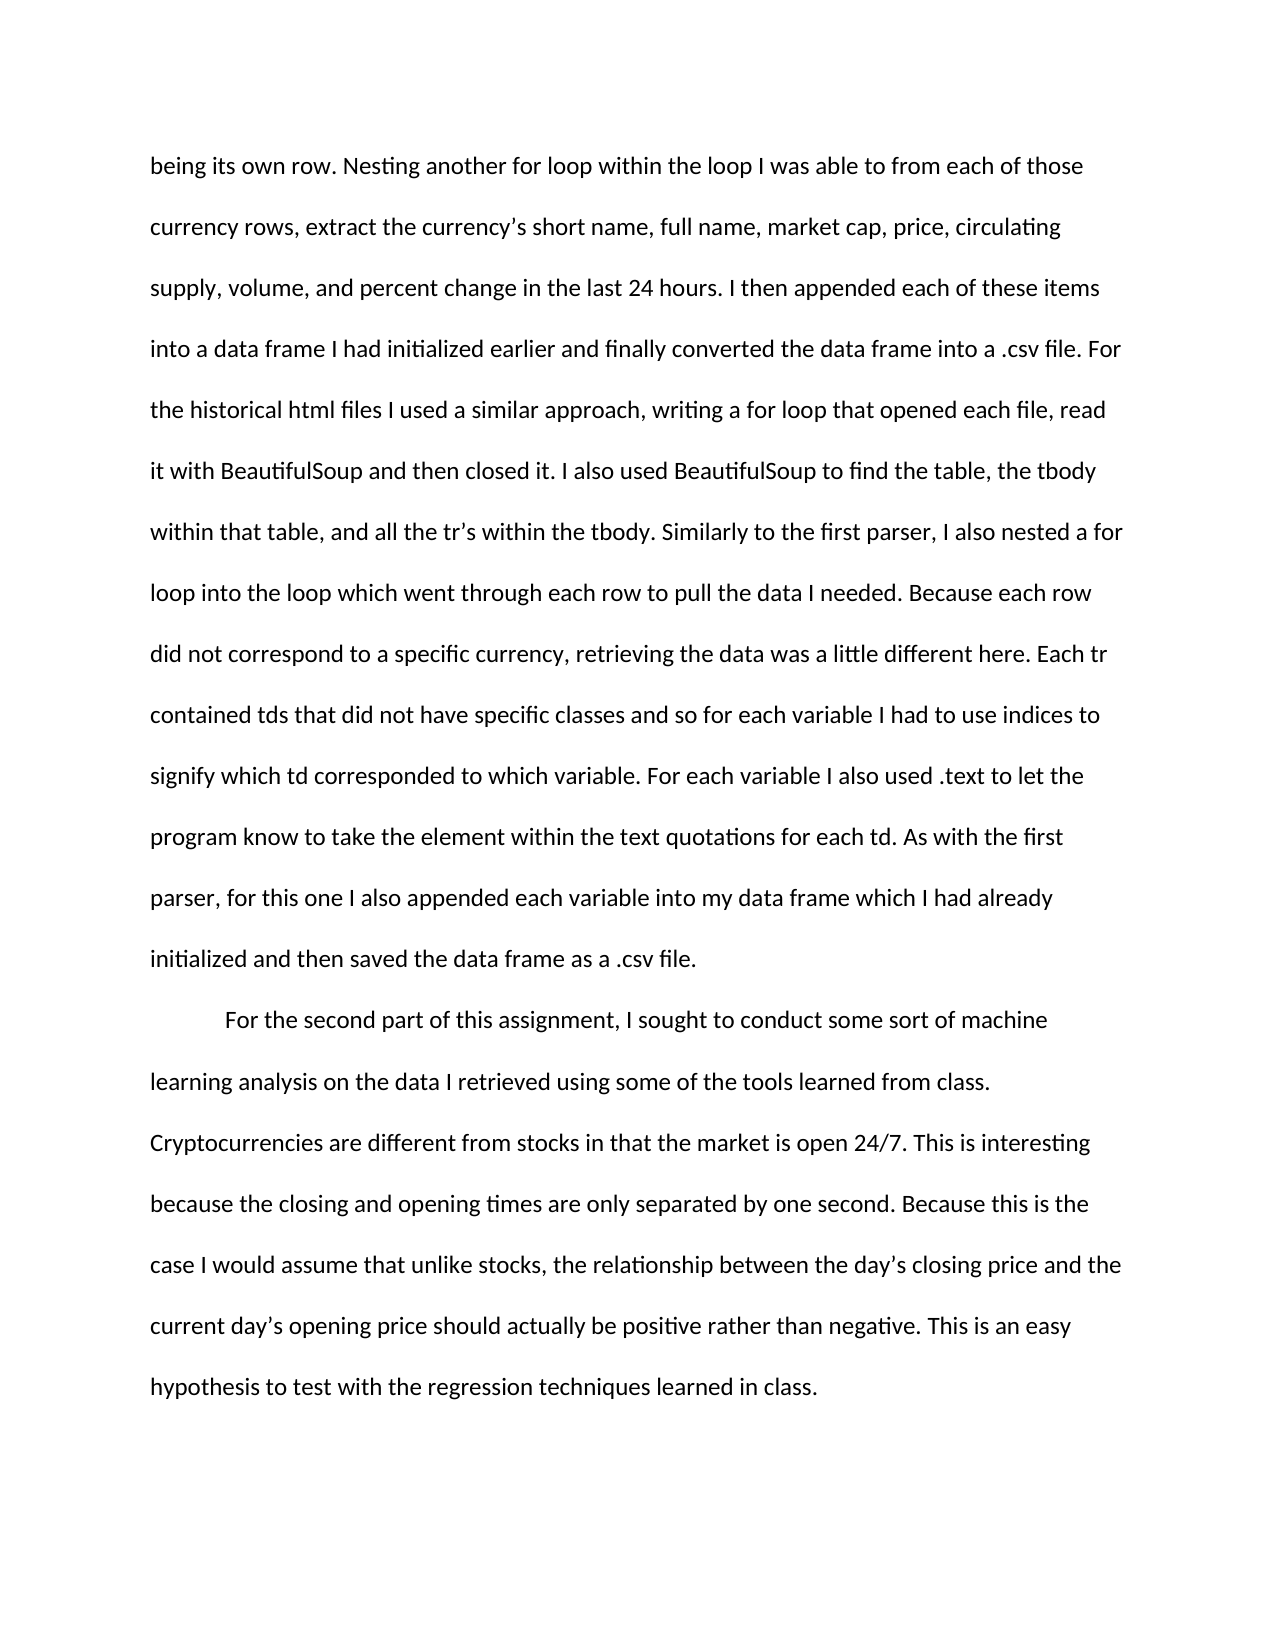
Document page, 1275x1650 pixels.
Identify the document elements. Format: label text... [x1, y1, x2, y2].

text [150, 150, 1125, 974]
text For the second part of this assignment, I sought to conduct some sort of machine learning analysis on the data I retrieved using some of the tools learned from class. Cryptocurrencies are different from stocks in that the market is open 24/7. This is interesting because the closing and opening times are only separated by one second. Because this is the case I would assume that unlike stocks, the relationship between the day’s closing price and the current day’s opening price should actually be positive rather than negative. This is an easy hypothesis to test with the regression techniques learned in class. [150, 1004, 1125, 1401]
